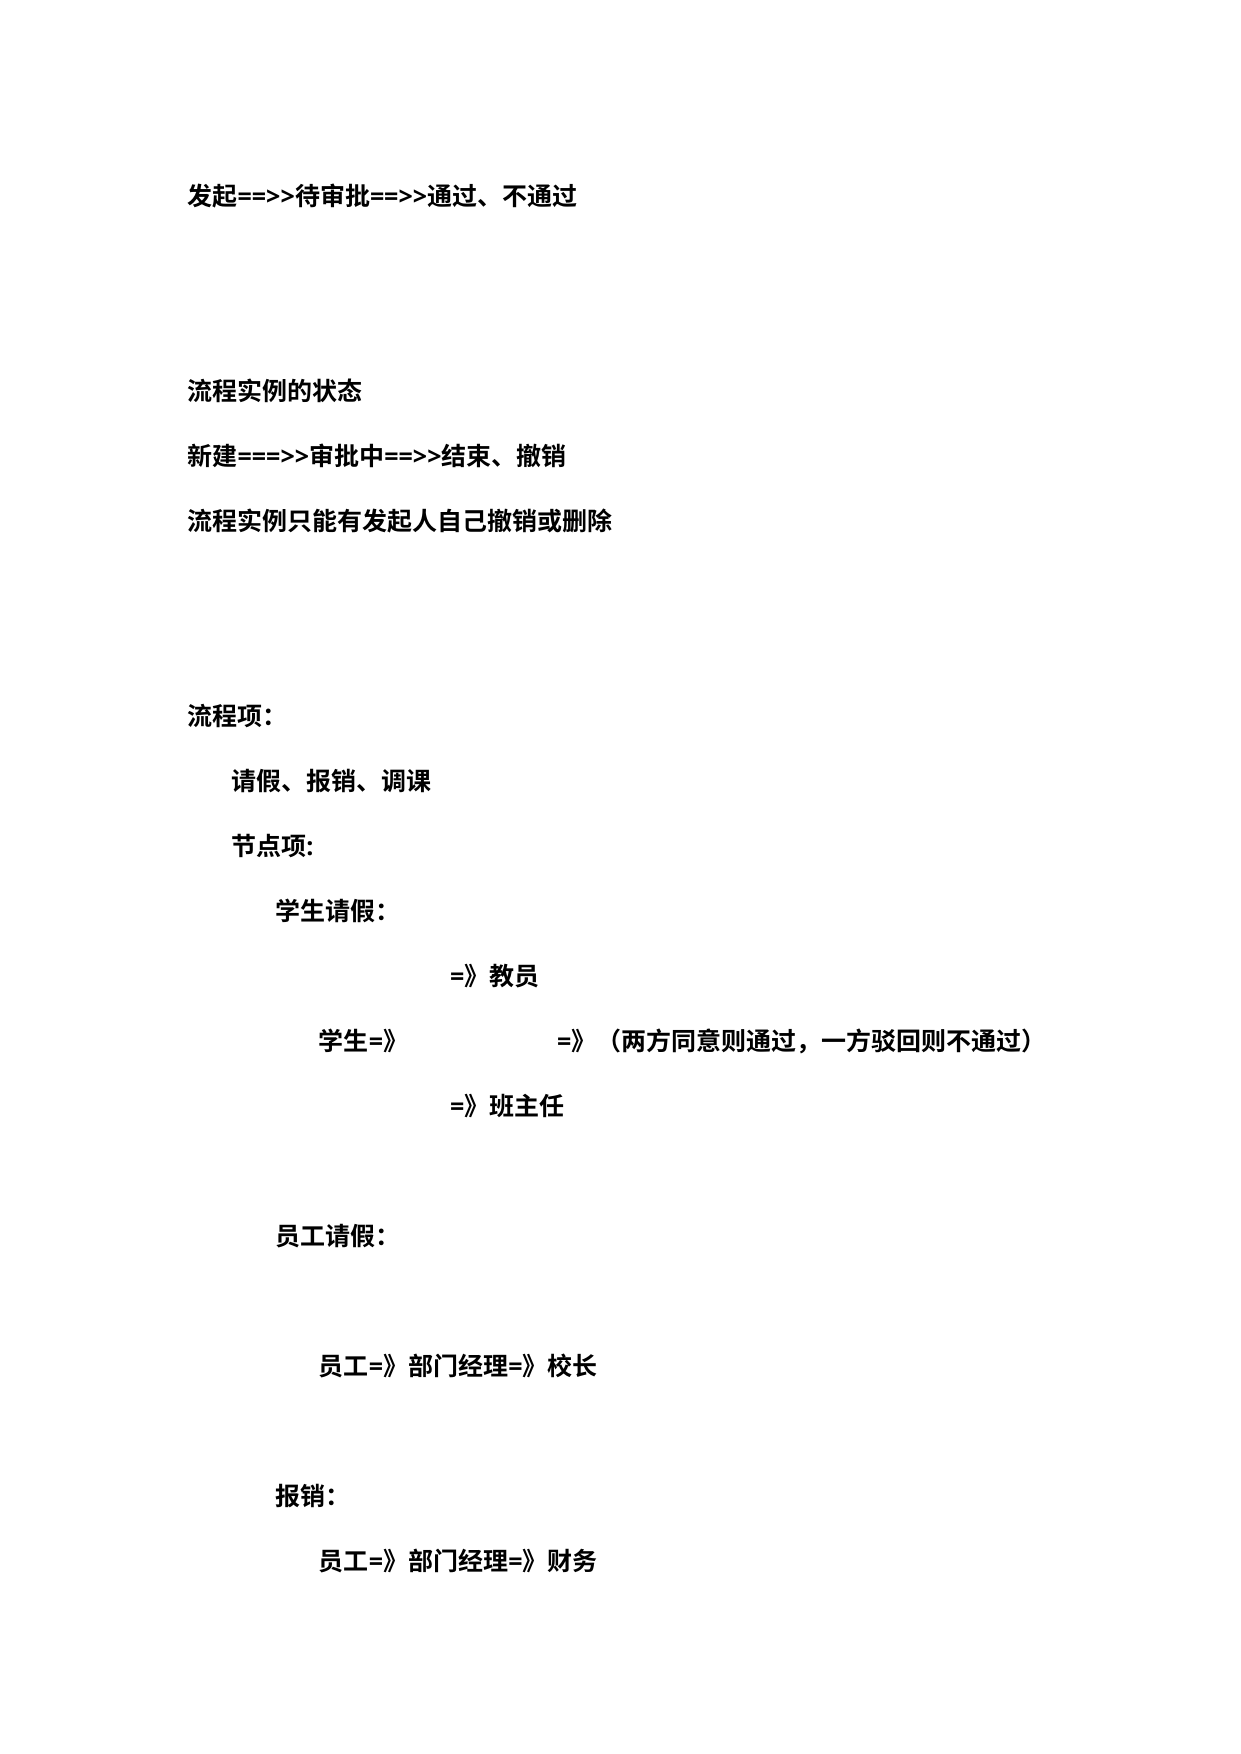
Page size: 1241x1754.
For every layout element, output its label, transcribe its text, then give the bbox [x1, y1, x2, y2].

text =》班主任 [406, 1072, 1053, 1137]
text 员工=》部门经理=》校长 [275, 1332, 1053, 1397]
text =》教员 [275, 942, 1053, 1007]
text 报销： [231, 1462, 1053, 1527]
text 新建===>>审批中==>>结束、撤销 [187, 422, 1053, 487]
text 流程实例的状态 [187, 357, 1053, 422]
text 节点项: [187, 812, 1053, 877]
text 流程实例只能有发起人自己撤销或删除 [187, 487, 1053, 552]
text 发起==>>待审批==>>通过、不通过 [187, 162, 1053, 227]
text 学生请假： [231, 877, 1053, 942]
text 员工请假： [231, 1202, 1053, 1267]
text 员工=》部门经理=》财务 [275, 1527, 1053, 1592]
text 请假、报销、调课 [187, 747, 1053, 812]
text 学生=》 =》（两方同意则通过，一方驳回则不通过） [275, 1007, 1053, 1072]
text 流程项： [187, 682, 1053, 747]
